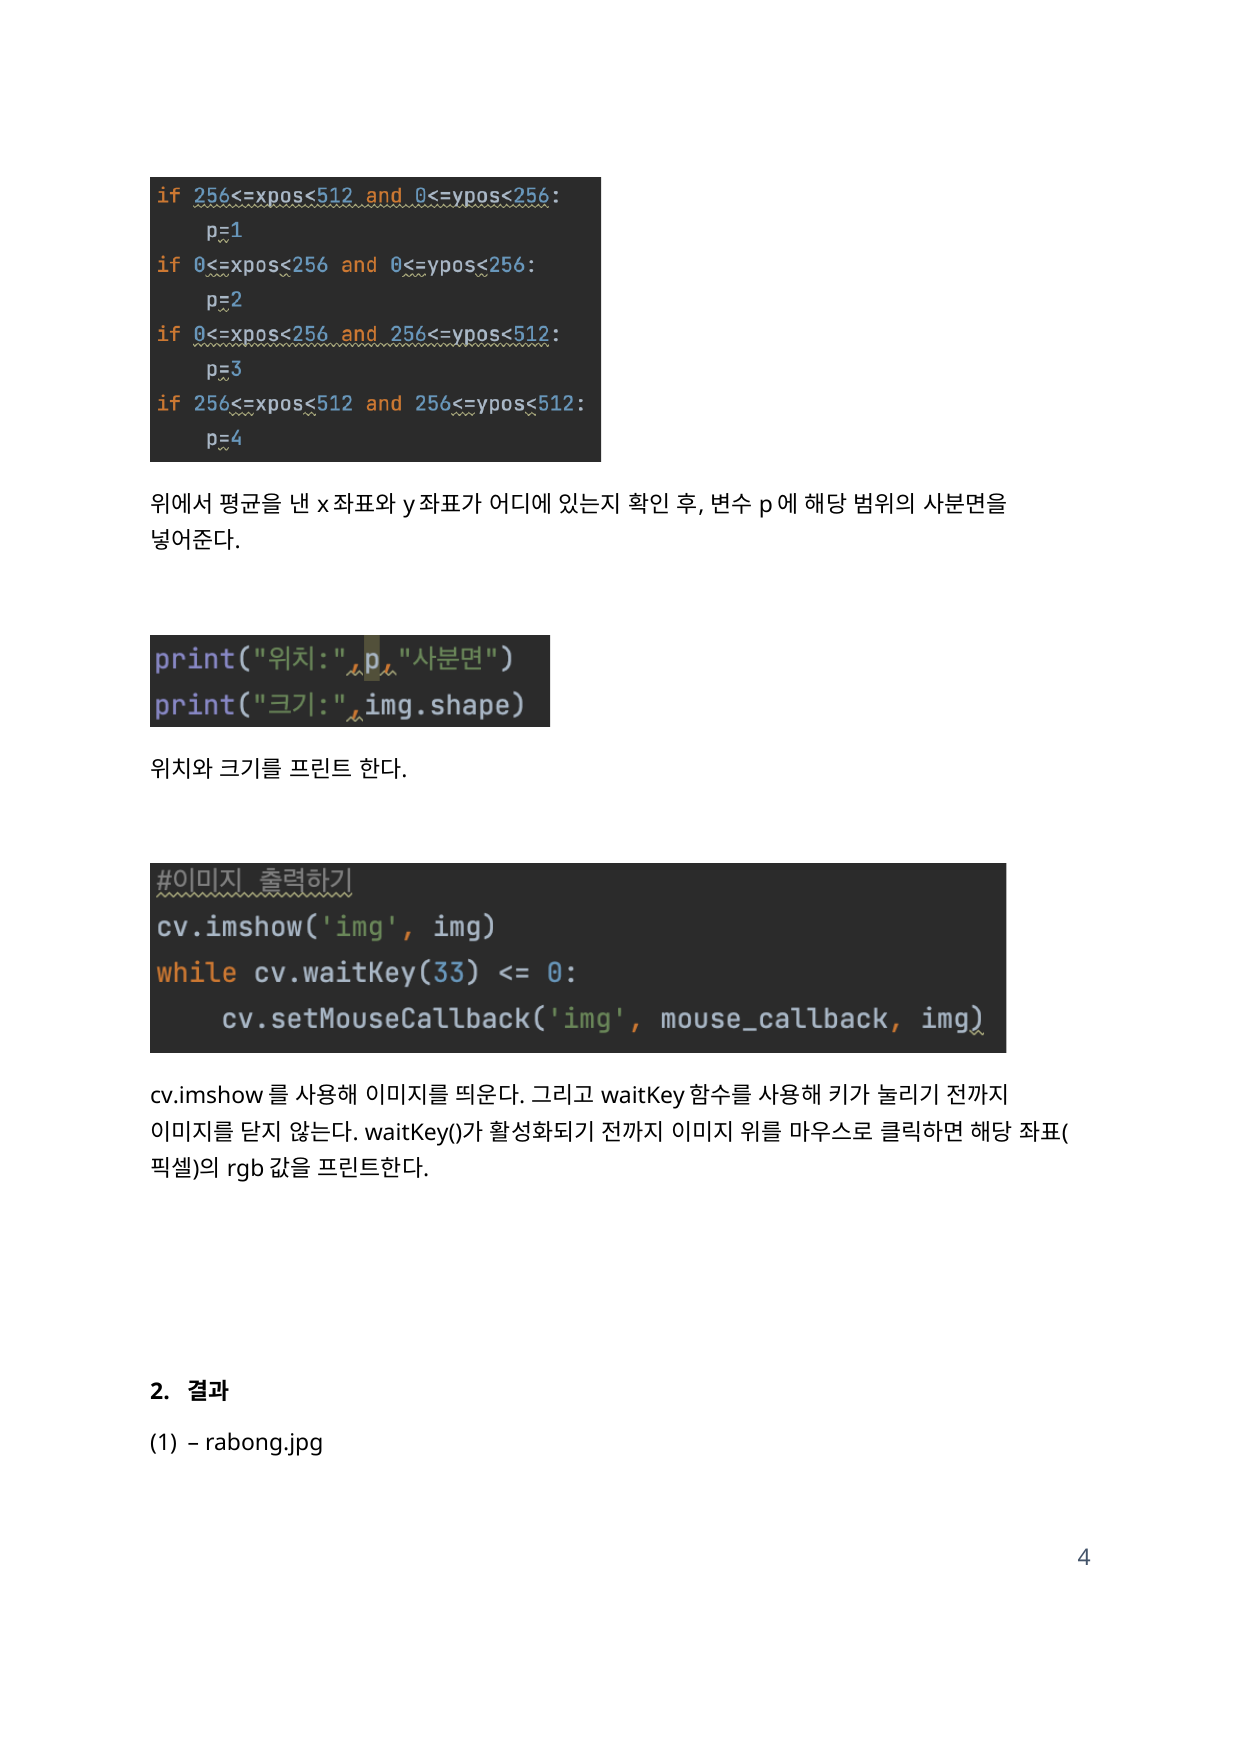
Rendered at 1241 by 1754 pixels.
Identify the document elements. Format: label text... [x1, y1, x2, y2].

picture [150, 635, 550, 727]
text 위치와 크기를 프린트 한다. [150, 751, 1090, 784]
picture [150, 177, 602, 462]
list 결과 [150, 1373, 1090, 1407]
text cv.imshow를 사용해 이미지를 띄운다. 그리고 waitKey함수를 사용해 키가 눌리기 전까지 이미지를 닫지 않는다. waitKey()가 활성화되기 전까지 이미지 위를 마우스로 클릭하면 해당 좌표(픽셀)의 rgb값을 프린트한다. [150, 1077, 1090, 1183]
list – rabong.jpg [150, 1426, 1090, 1457]
text 위에서 평균을 낸 x좌표와 y좌표가 어디에 있는지 확인 후, 변수 p에 해당 범위의 사분면을 넣어준다. [150, 486, 1090, 556]
picture [150, 863, 1007, 1053]
